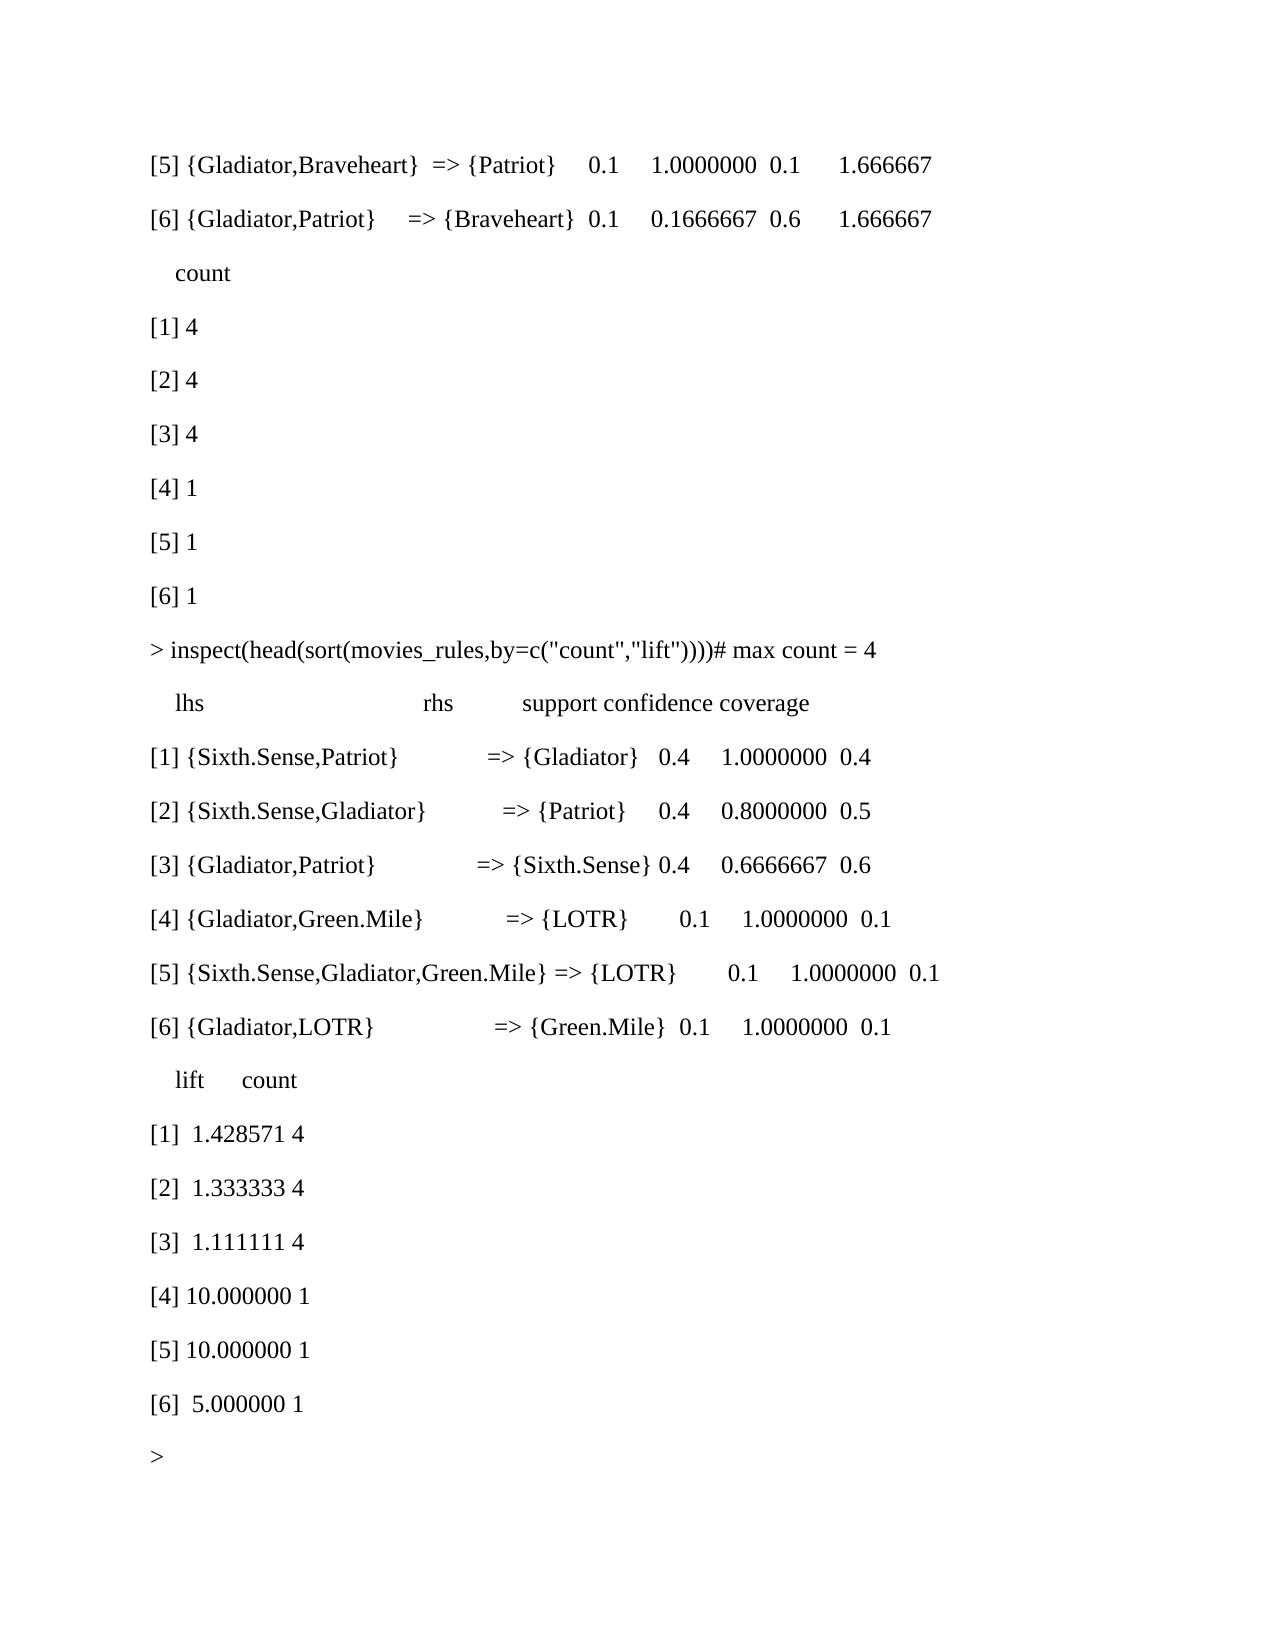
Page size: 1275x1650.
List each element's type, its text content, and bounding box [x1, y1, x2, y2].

text [2] 4 [150, 365, 1125, 394]
text [6] 1 [150, 581, 1125, 609]
text [5] 10.000000 1 [150, 1335, 1125, 1363]
text > inspect(head(sort(movies_rules,by=c("count","lift"))))# max count = 4 [150, 635, 1125, 663]
text [2] 1.333333 4 [150, 1173, 1125, 1202]
text [3] {Gladiator,Patriot} => {Sixth.Sense} 0.4 0.6666667 0.6 [150, 850, 1125, 879]
text [1] 4 [150, 312, 1125, 340]
text > [150, 1442, 1125, 1471]
text [6] {Gladiator,LOTR} => {Green.Mile} 0.1 1.0000000 0.1 [150, 1012, 1125, 1040]
text [1] 1.428571 4 [150, 1119, 1125, 1148]
text [3] 1.111111 4 [150, 1227, 1125, 1256]
text lift count [150, 1066, 1125, 1094]
text [1] {Sixth.Sense,Patriot} => {Gladiator} 0.4 1.0000000 0.4 [150, 742, 1125, 771]
text count [150, 258, 1125, 286]
text [6] 5.000000 1 [150, 1389, 1125, 1417]
text [3] 4 [150, 419, 1125, 448]
text [4] 10.000000 1 [150, 1281, 1125, 1310]
text [6] {Gladiator,Patriot} => {Braveheart} 0.1 0.1666667 0.6 1.666667 [150, 204, 1125, 233]
text [5] {Sixth.Sense,Gladiator,Green.Mile} => {LOTR} 0.1 1.0000000 0.1 [150, 958, 1125, 987]
text lhs rhs support confidence coverage [150, 688, 1125, 717]
text [2] {Sixth.Sense,Gladiator} => {Patriot} 0.4 0.8000000 0.5 [150, 796, 1125, 825]
text [5] 1 [150, 527, 1125, 556]
text [4] 1 [150, 473, 1125, 502]
text [4] {Gladiator,Green.Mile} => {LOTR} 0.1 1.0000000 0.1 [150, 904, 1125, 933]
text [5] {Gladiator,Braveheart} => {Patriot} 0.1 1.0000000 0.1 1.666667 [150, 150, 1125, 179]
